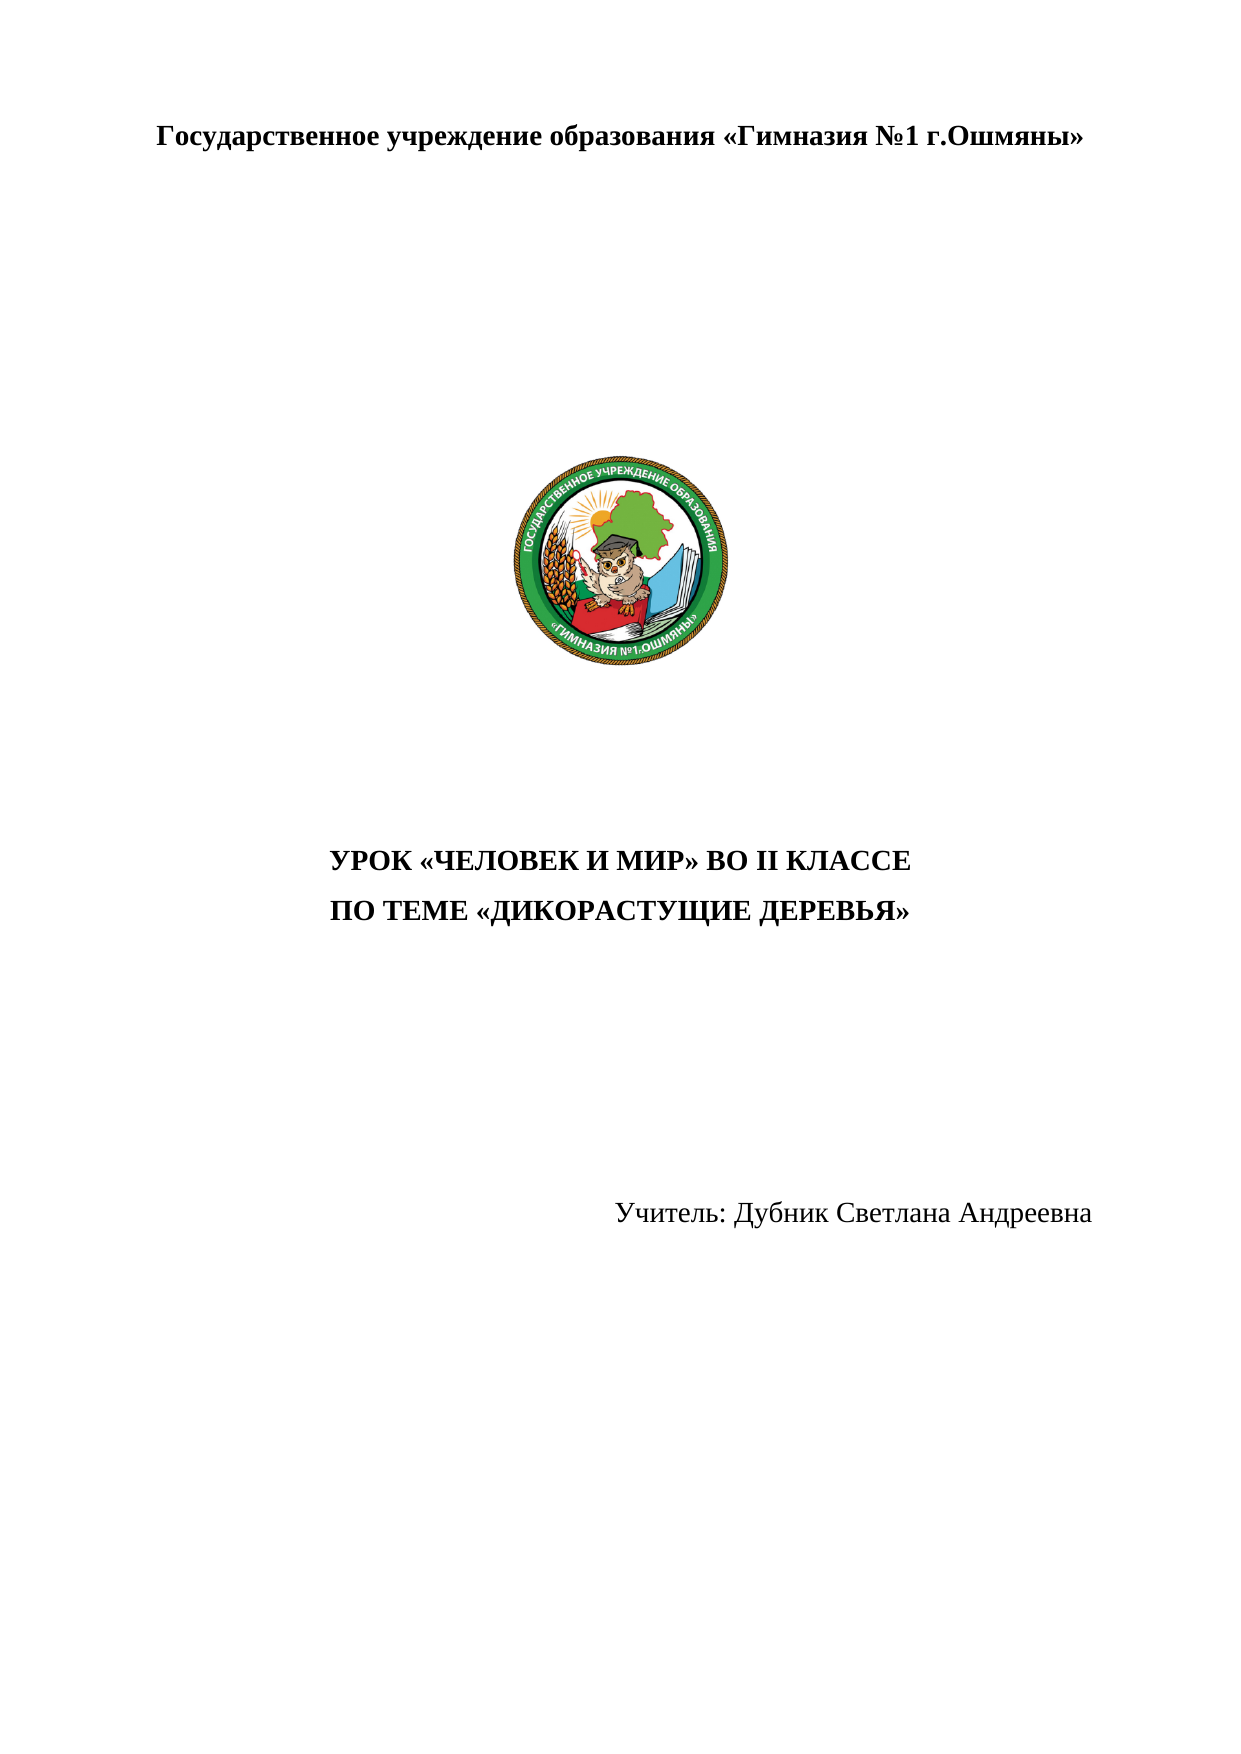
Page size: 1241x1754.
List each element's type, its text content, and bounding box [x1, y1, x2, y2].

picture [505, 420, 735, 678]
text ПО ТЕМЕ «ДИКОРАСТУЩИЕ ДЕРЕВЬЯ» [148, 893, 1092, 927]
text Учитель: Дубник Светлана Андреевна [148, 1195, 1092, 1228]
text Государственное учреждение образования «Гимназия №1 г.Ошмяны» [148, 118, 1092, 152]
text УРОК «ЧЕЛОВЕК И МИР» ВО II КЛАССЕ [148, 843, 1092, 876]
